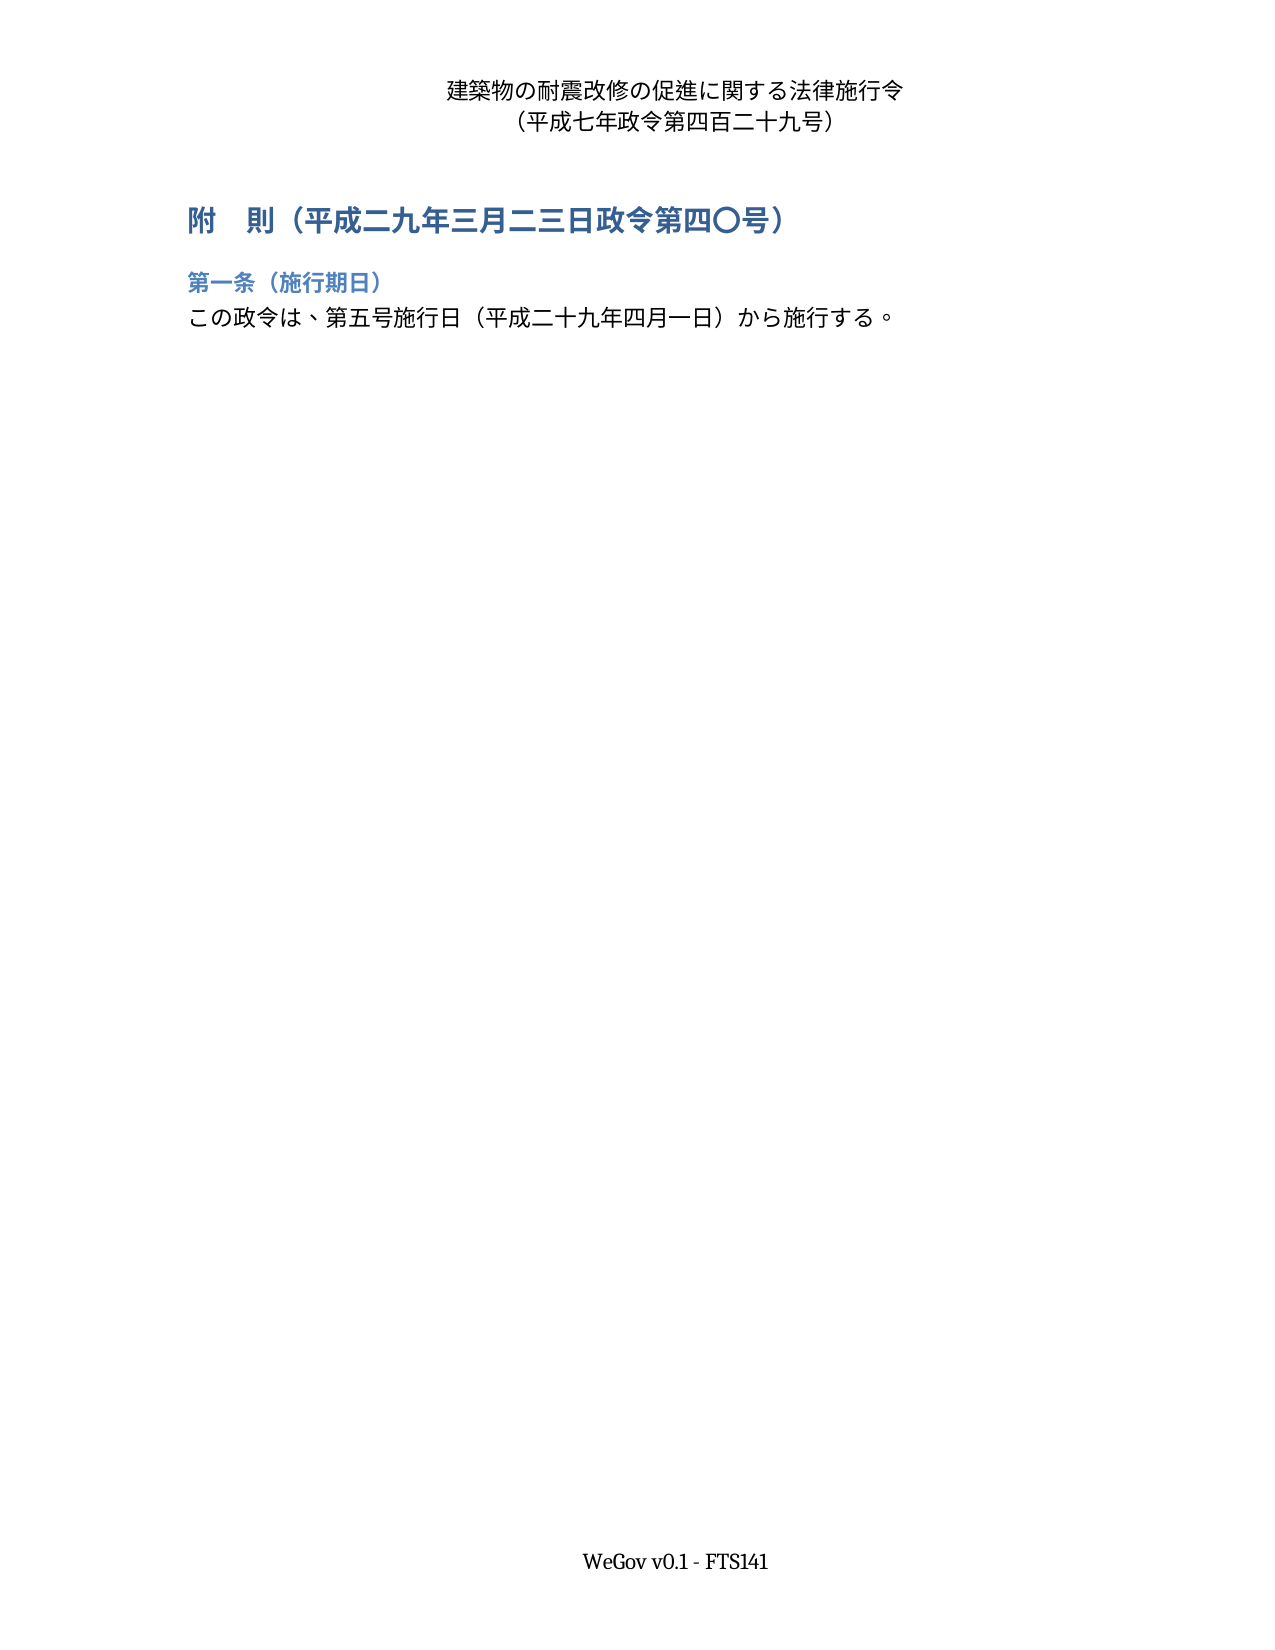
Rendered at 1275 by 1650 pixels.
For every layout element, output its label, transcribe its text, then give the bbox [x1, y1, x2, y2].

text この政令は、第五号施行日（平成二十九年四月一日）から施行する。 [187, 302, 1087, 334]
subtitle 附 則（平成二九年三月二三日政令第四〇号） [187, 200, 1087, 240]
subtitle 第一条（施行期日） [187, 266, 1087, 298]
